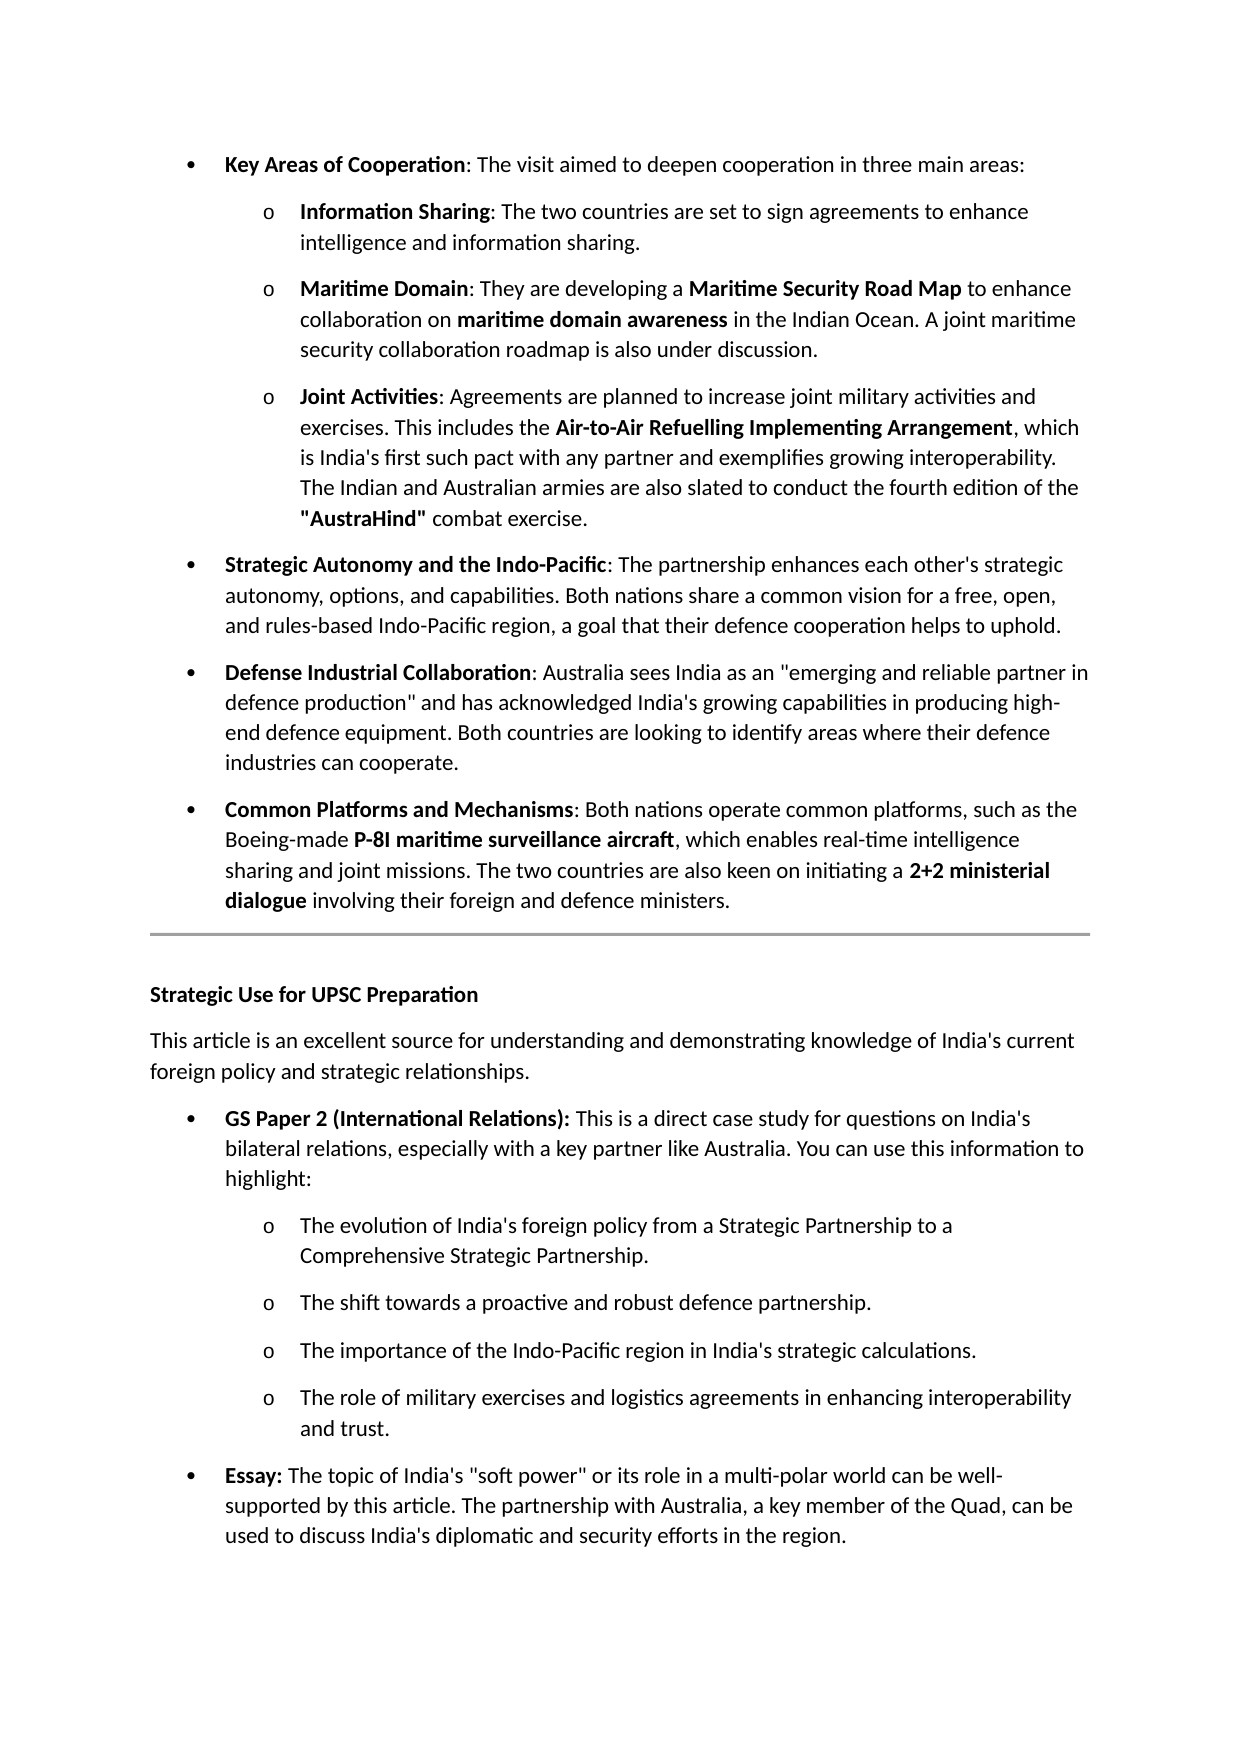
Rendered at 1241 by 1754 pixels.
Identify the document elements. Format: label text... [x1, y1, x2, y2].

text Strategic Use for UPSC Preparation [150, 980, 1090, 1008]
list The evolution of India's foreign policy from a Strategic Partnership to a Comprehensive Strategic Partnership. [262, 1211, 1090, 1270]
list Common Platforms and Mechanisms: Both nations operate common platforms, such as the Boeing-made P-8I maritime surveillance aircraft, which enables real-time intelligence sharing and joint missions. The two countries are also keen on initiating a 2+2 ministerial dialogue involving their foreign and defence ministers. [187, 795, 1090, 914]
list The role of military exercises and logistics agreements in enhancing interoperability and trust. [262, 1383, 1090, 1442]
list The shift towards a proactive and robust defence partnership. [262, 1288, 1090, 1317]
list Information Sharing: The two countries are set to sign agreements to enhance intelligence and information sharing. [262, 197, 1090, 256]
list Essay: The topic of India's "soft power" or its role in a multi-polar world can be well-supported by this article. The partnership with Australia, a key member of the Quad, can be used to discuss India's diplomatic and security efforts in the region. [187, 1461, 1090, 1549]
list Maritime Domain: They are developing a Maritime Security Road Map to enhance collaboration on maritime domain awareness in the Indian Ocean. A joint maritime security collaboration roadmap is also under discussion. [262, 274, 1090, 363]
list The importance of the Indo-Pacific region in India's strategic calculations. [262, 1336, 1090, 1364]
list Key Areas of Cooperation: The visit aimed to deepen cooperation in three main areas: [187, 150, 1090, 178]
list GS Paper 2 (International Relations): This is a direct case study for questions on India's bilateral relations, especially with a key partner like Australia. You can use this information to highlight: [187, 1104, 1090, 1192]
list Defense Industrial Collaboration: Australia sees India as an "emerging and reliable partner in defence production" and has acknowledged India's growing capabilities in producing high-end defence equipment. Both countries are looking to identify areas where their defence industries can cooperate. [187, 658, 1090, 776]
text This article is an excellent source for understanding and demonstrating knowledge of India's current foreign policy and strategic relationships. [150, 1027, 1090, 1085]
list Joint Activities: Agreements are planned to increase joint military activities and exercises. This includes the Air-to-Air Refuelling Implementing Arrangement, which is India's first such pact with any partner and exemplifies growing interoperability. The Indian and Australian armies are also slated to conduct the fourth edition of the "AustraHind" combat exercise. [262, 382, 1090, 532]
list Strategic Autonomy and the Indo-Pacific: The partnership enhances each other's strategic autonomy, options, and capabilities. Both nations share a common vision for a free, open, and rules-based Indo-Pacific region, a goal that their defence cooperation helps to uphold. [187, 551, 1090, 639]
